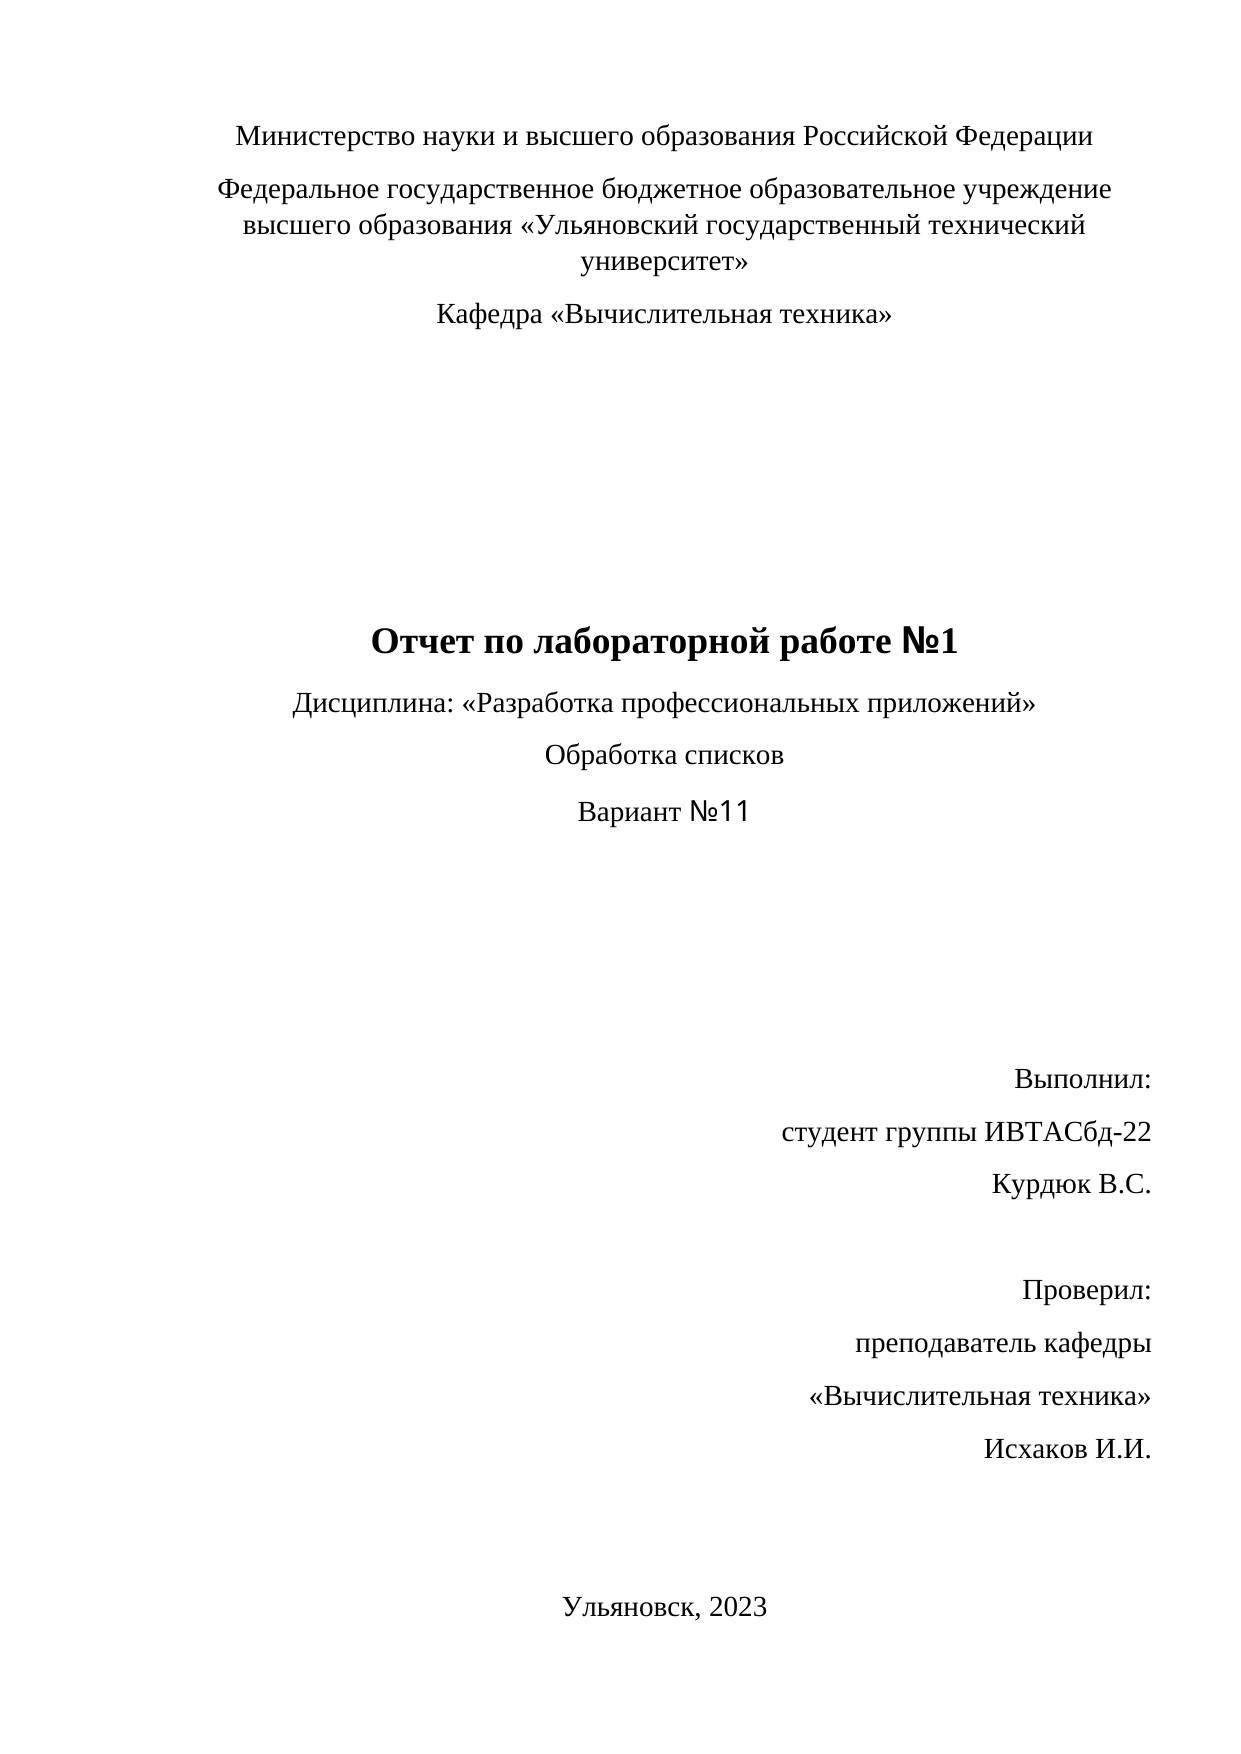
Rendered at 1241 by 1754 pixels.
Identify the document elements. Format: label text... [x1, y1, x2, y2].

text Кафедра «Вычислительная техника» [177, 296, 1152, 329]
text Курдюк В.С. [177, 1167, 1152, 1200]
text Ульяновск, 2023 [177, 1589, 1152, 1623]
text «Вычислительная техника» [177, 1378, 1152, 1411]
text Дисциплина: «Разработка профессиональных приложений» [177, 685, 1152, 718]
text Отчет по лабораторной работе №1 [177, 613, 1152, 664]
text Проверил: [177, 1272, 1152, 1306]
text Выполнил: [177, 1061, 1152, 1094]
text Федеральное государственное бюджетное образовательное учреждение высшего образования «Ульяновский государственный технический университет» [177, 171, 1152, 277]
text Исхаков И.И. [177, 1431, 1152, 1464]
text Министерство науки и высшего образования Российской Федерации [177, 118, 1152, 152]
text студент группы ИВТАСбд-22 [177, 1114, 1152, 1147]
text преподаватель кафедры [177, 1325, 1152, 1359]
text Вариант №11 [177, 790, 1152, 830]
text Обработка списков [177, 737, 1152, 771]
